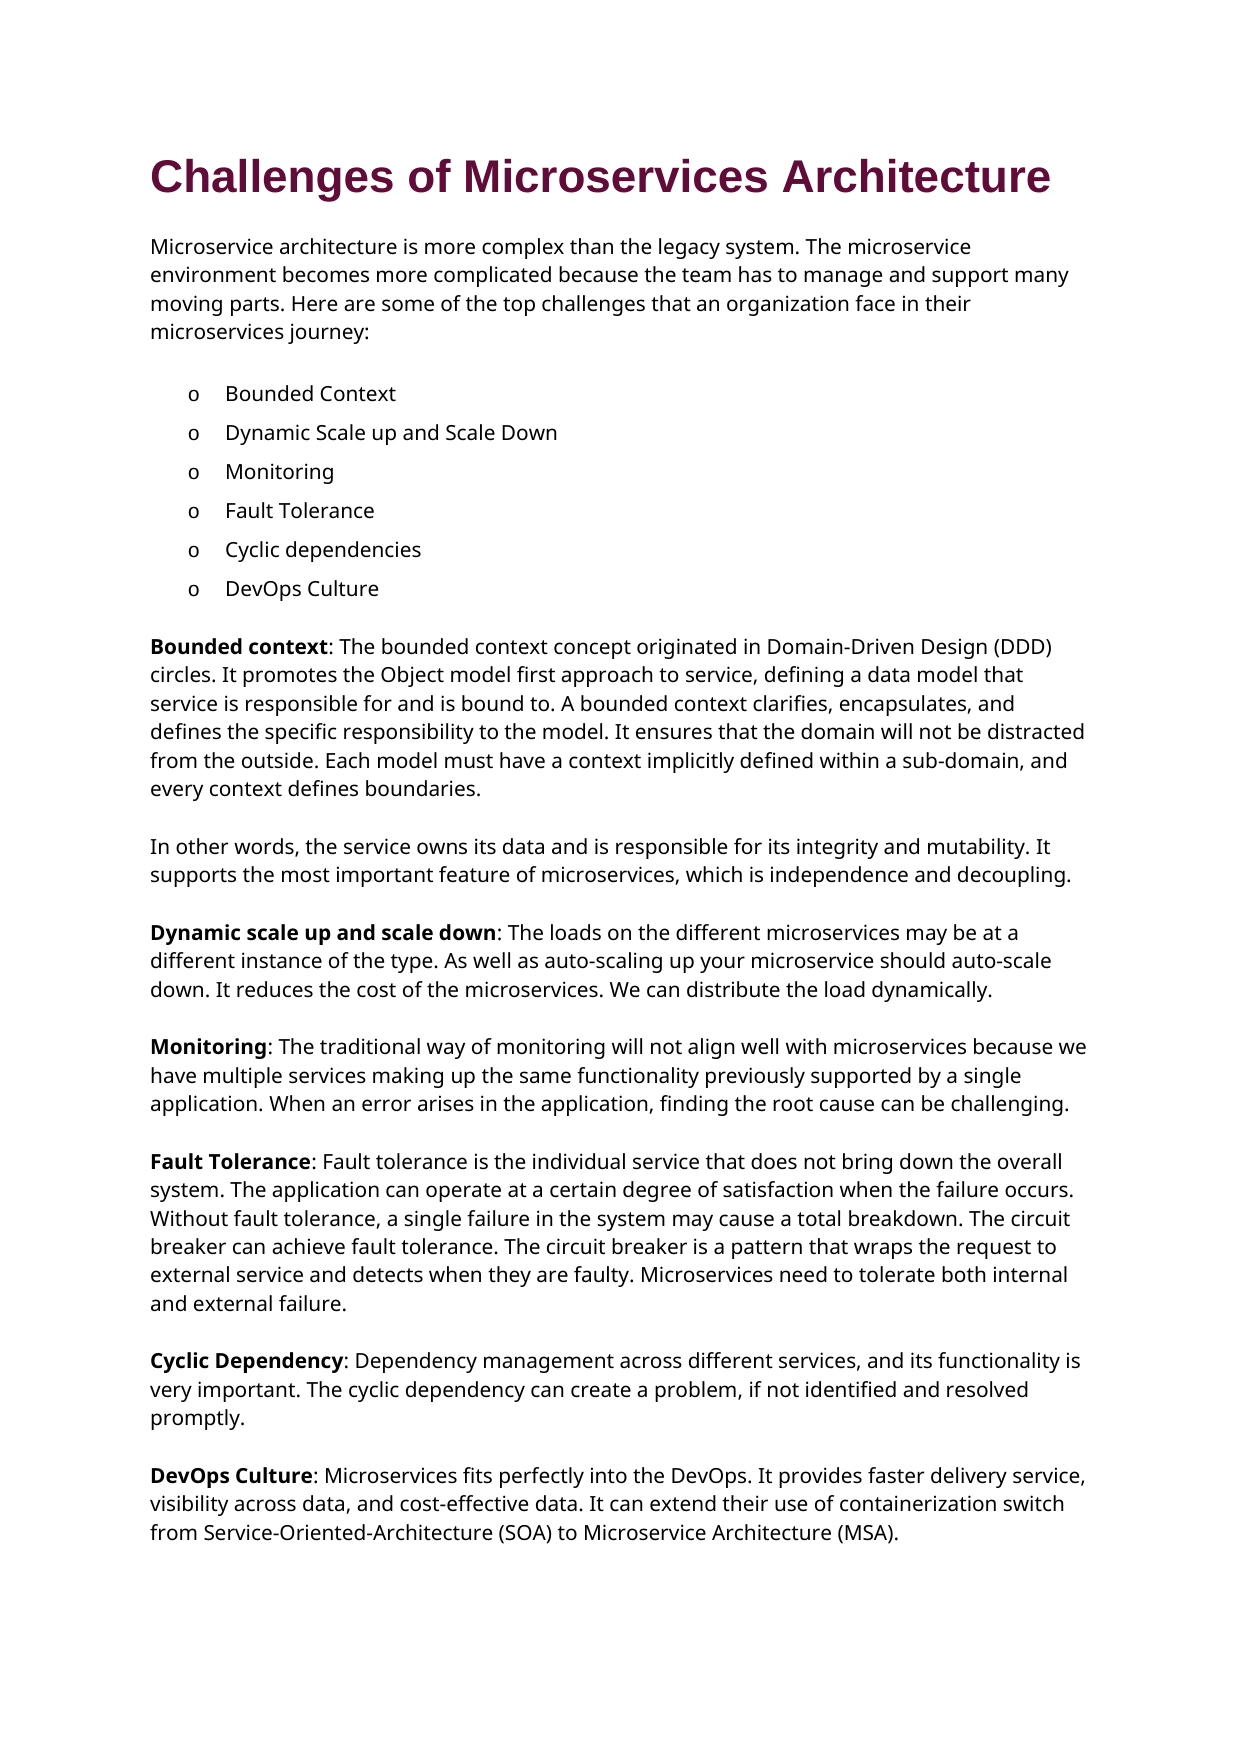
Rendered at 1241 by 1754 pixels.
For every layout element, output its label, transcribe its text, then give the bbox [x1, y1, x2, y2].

text Dynamic scale up and scale down: The loads on the different microservices may be at a different instance of the type. As well as auto-scaling up your microservice should auto-scale down. It reduces the cost of the microservices. We can distribute the load dynamically. [150, 918, 1090, 1003]
list Dynamic Scale up and Scale Down [187, 414, 1090, 447]
list Bounded Context [187, 375, 1090, 408]
list Fault Tolerance [187, 492, 1090, 525]
list Cyclic dependencies [187, 531, 1090, 564]
list Monitoring [187, 453, 1090, 486]
text In other words, the service owns its data and is responsible for its integrity and mutability. It supports the most important feature of microservices, which is independence and decoupling. [150, 832, 1090, 889]
list DevOps Culture [187, 570, 1090, 603]
text Bounded context: The bounded context concept originated in Domain-Driven Design (DDD) circles. It promotes the Object model first approach to service, defining a data model that service is responsible for and is bound to. A bounded context clarifies, encapsulates, and defines the specific responsibility to the model. It ensures that the domain will not be distracted from the outside. Each model must have a context implicitly defined within a sub-domain, and every context defines boundaries. [150, 632, 1090, 803]
text Fault Tolerance: Fault tolerance is the individual service that does not bring down the overall system. The application can operate at a certain degree of satisfaction when the failure occurs. Without fault tolerance, a single failure in the system may cause a total breakdown. The circuit breaker can achieve fault tolerance. The circuit breaker is a pattern that wraps the request to external service and detects when they are faulty. Microservices need to tolerate both internal and external failure. [150, 1147, 1090, 1317]
subtitle Challenges of Microservices Architecture [150, 150, 1090, 203]
text Microservice architecture is more complex than the legacy system. The microservice environment becomes more complicated because the team has to manage and support many moving parts. Here are some of the top challenges that an organization face in their microservices journey: [150, 232, 1090, 346]
text Cyclic Dependency: Dependency management across different services, and its functionality is very important. The cyclic dependency can create a problem, if not identified and resolved promptly. [150, 1347, 1090, 1432]
text Monitoring: The traditional way of monitoring will not align well with microservices because we have multiple services making up the same functionality previously supported by a single application. When an error arises in the application, finding the root cause can be challenging. [150, 1032, 1090, 1118]
text DevOps Culture: Microservices fits perfectly into the DevOps. It provides faster delivery service, visibility across data, and cost-effective data. It can extend their use of containerization switch from Service-Oriented-Architecture (SOA) to Microservice Architecture (MSA). [150, 1461, 1090, 1546]
